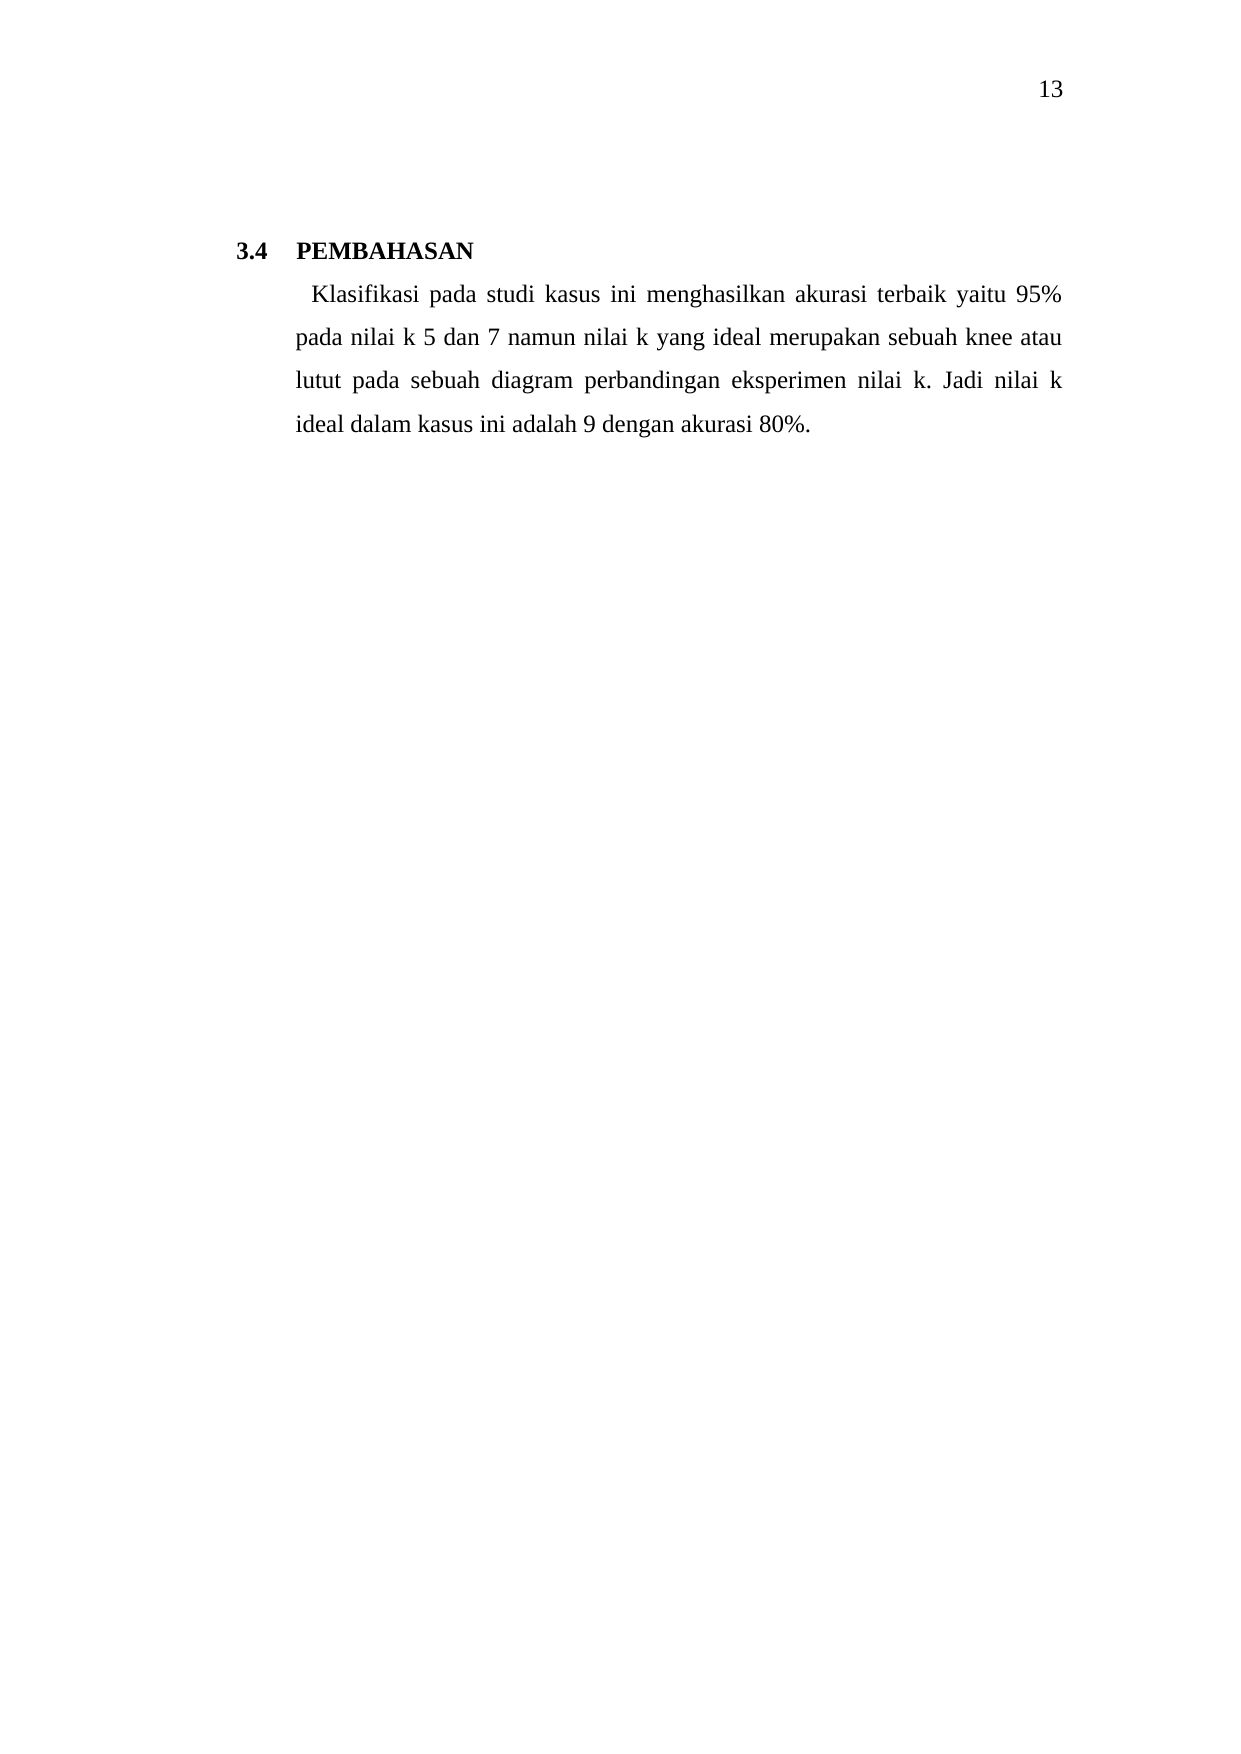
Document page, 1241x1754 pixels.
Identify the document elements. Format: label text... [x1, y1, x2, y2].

text Klasifikasi pada studi kasus ini menghasilkan akurasi terbaik yaitu 95% pada nilai k 5 dan 7 namun nilai k yang ideal merupakan sebuah knee atau lutut pada sebuah diagram perbandingan eksperimen nilai k. Jadi nilai k ideal dalam kasus ini adalah 9 dengan akurasi 80%. [295, 279, 1063, 437]
subtitle PEMBAHASAN [236, 236, 1063, 265]
